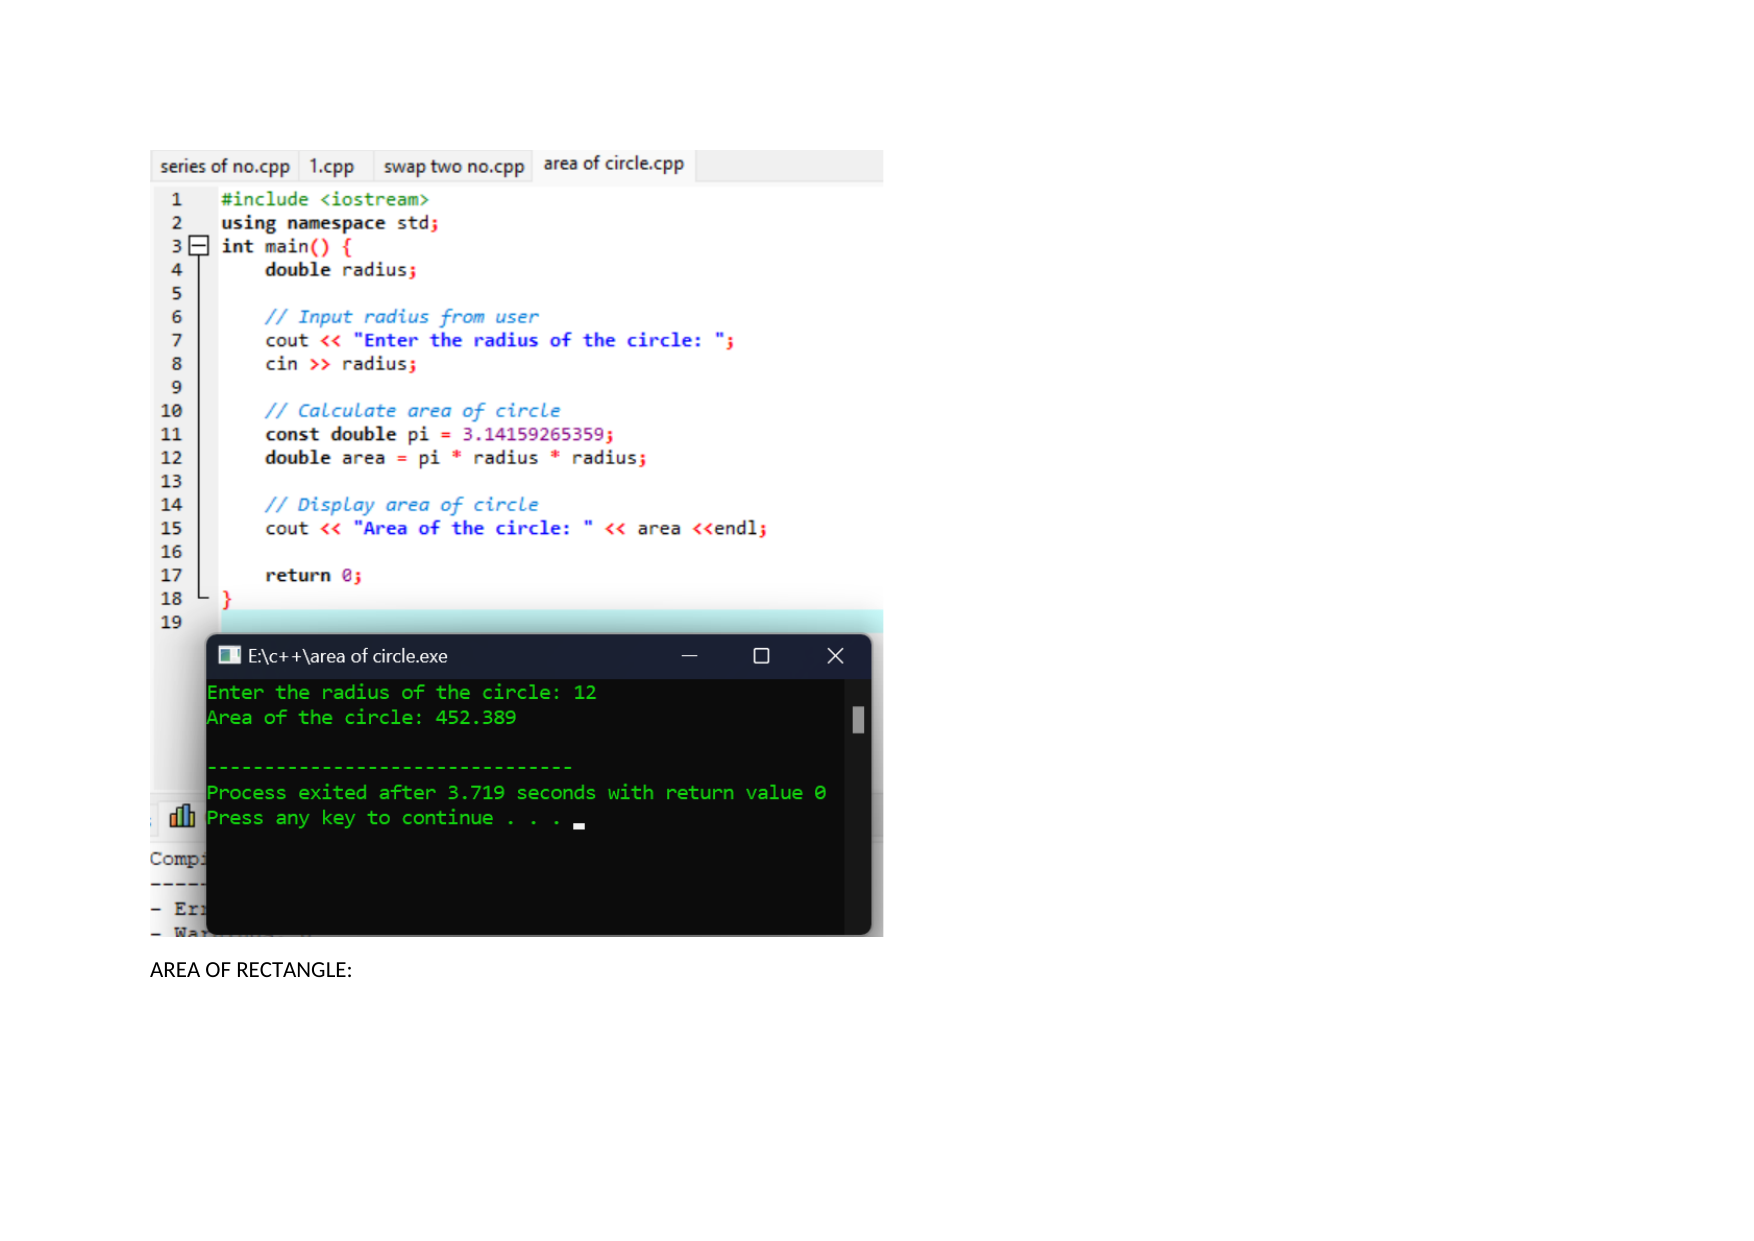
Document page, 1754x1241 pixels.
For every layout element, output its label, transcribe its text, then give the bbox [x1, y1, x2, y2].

picture [150, 150, 884, 937]
text AREA OF RECTANGLE: [150, 955, 1604, 983]
